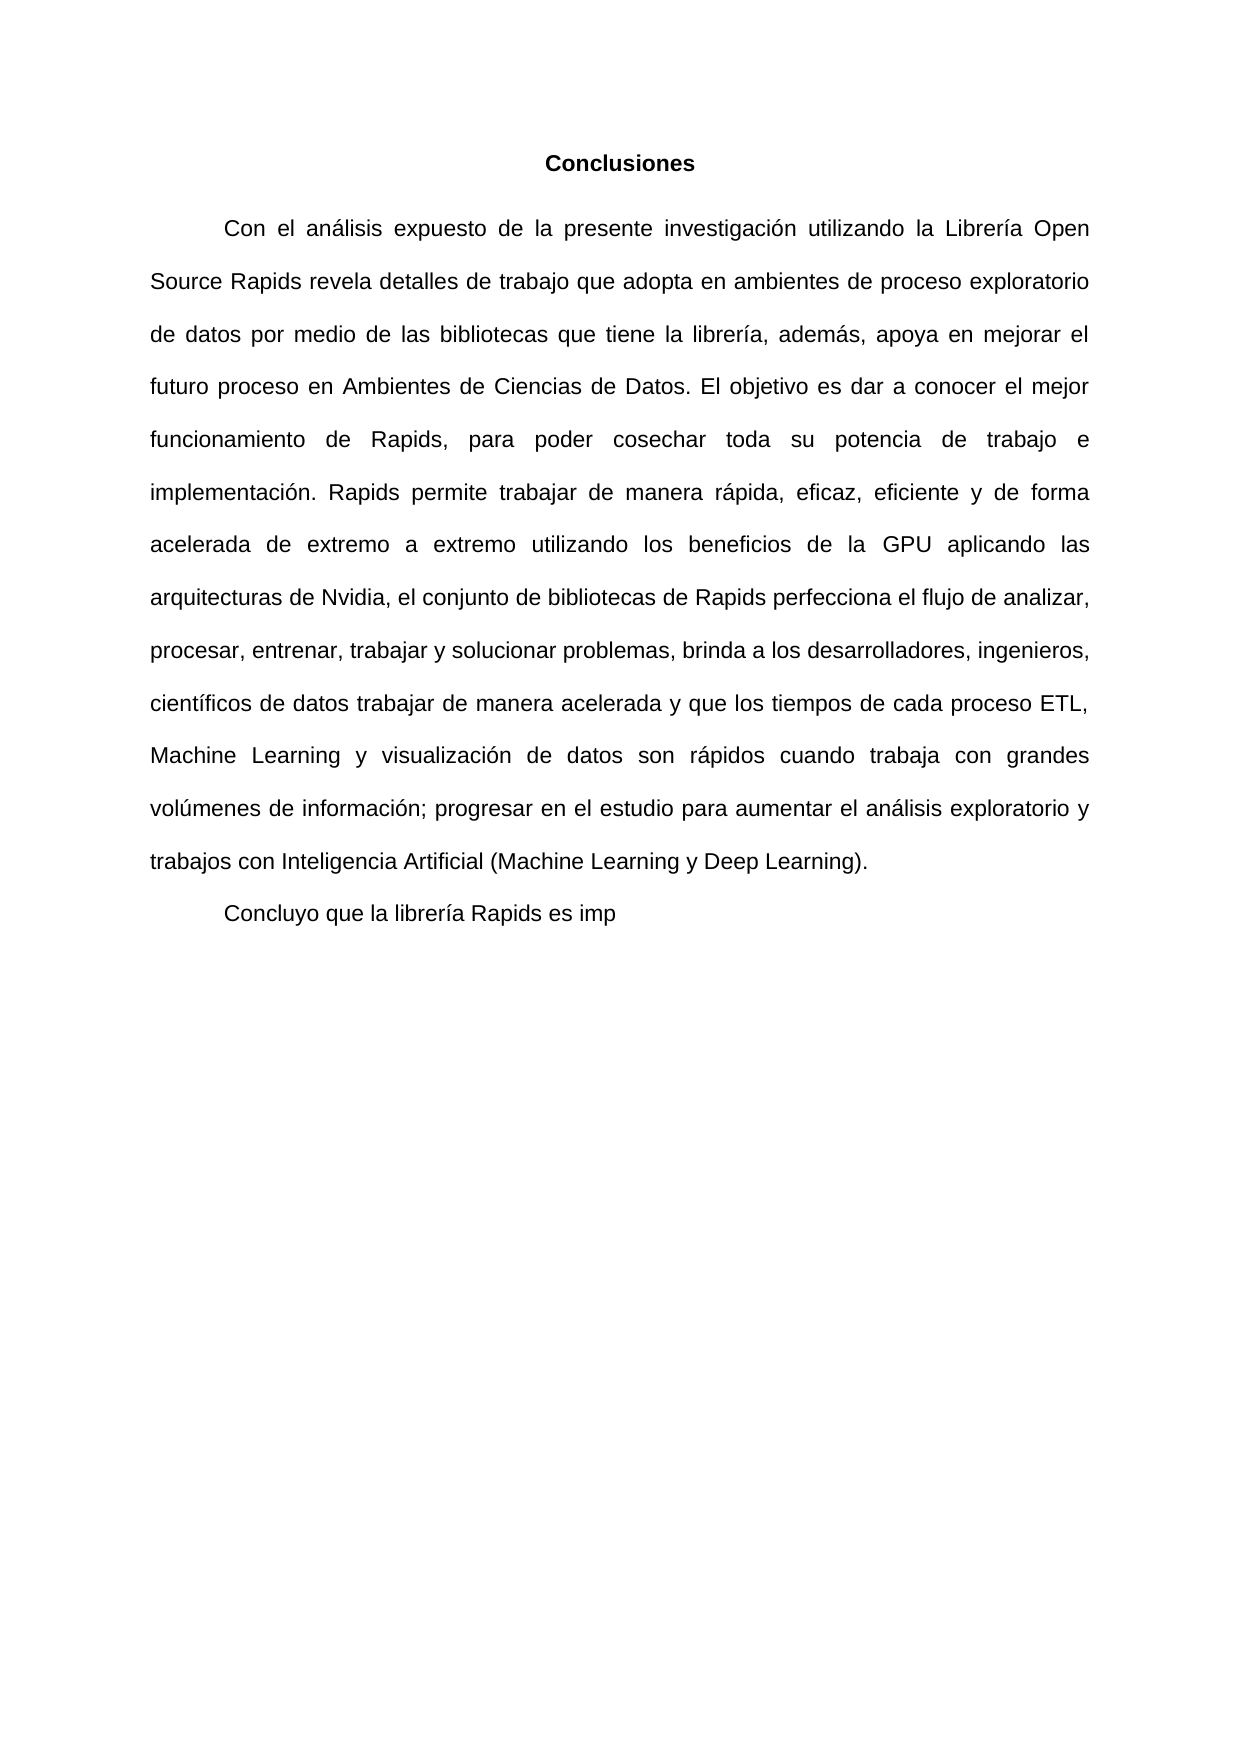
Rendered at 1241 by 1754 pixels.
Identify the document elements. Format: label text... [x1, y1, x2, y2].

subtitle Conclusiones [150, 150, 1090, 176]
text Con el análisis expuesto de la presente investigación utilizando la Librería Open Source Rapids revela detalles de trabajo que adopta en ambientes de proceso exploratorio de datos por medio de las bibliotecas que tiene la librería, además, apoya en mejorar el futuro proceso en Ambientes de Ciencias de Datos. El objetivo es dar a conocer el mejor funcionamiento de Rapids, para poder cosechar toda su potencia de trabajo e implementación. Rapids permite trabajar de manera rápida, eficaz, eficiente y de forma acelerada de extremo a extremo utilizando los beneficios de la GPU aplicando las arquitecturas de Nvidia, el conjunto de bibliotecas de Rapids perfecciona el flujo de analizar, procesar, entrenar, trabajar y solucionar problemas, brinda a los desarrolladores, ingenieros, científicos de datos trabajar de manera acelerada y que los tiempos de cada proceso ETL, Machine Learning y visualización de datos son rápidos cuando trabaja con grandes volúmenes de información; progresar en el estudio para aumentar el análisis exploratorio y trabajos con Inteligencia Artificial (Machine Learning y Deep Learning). [150, 215, 1090, 874]
text Concluyo que la librería Rapids es imp [150, 900, 1090, 927]
